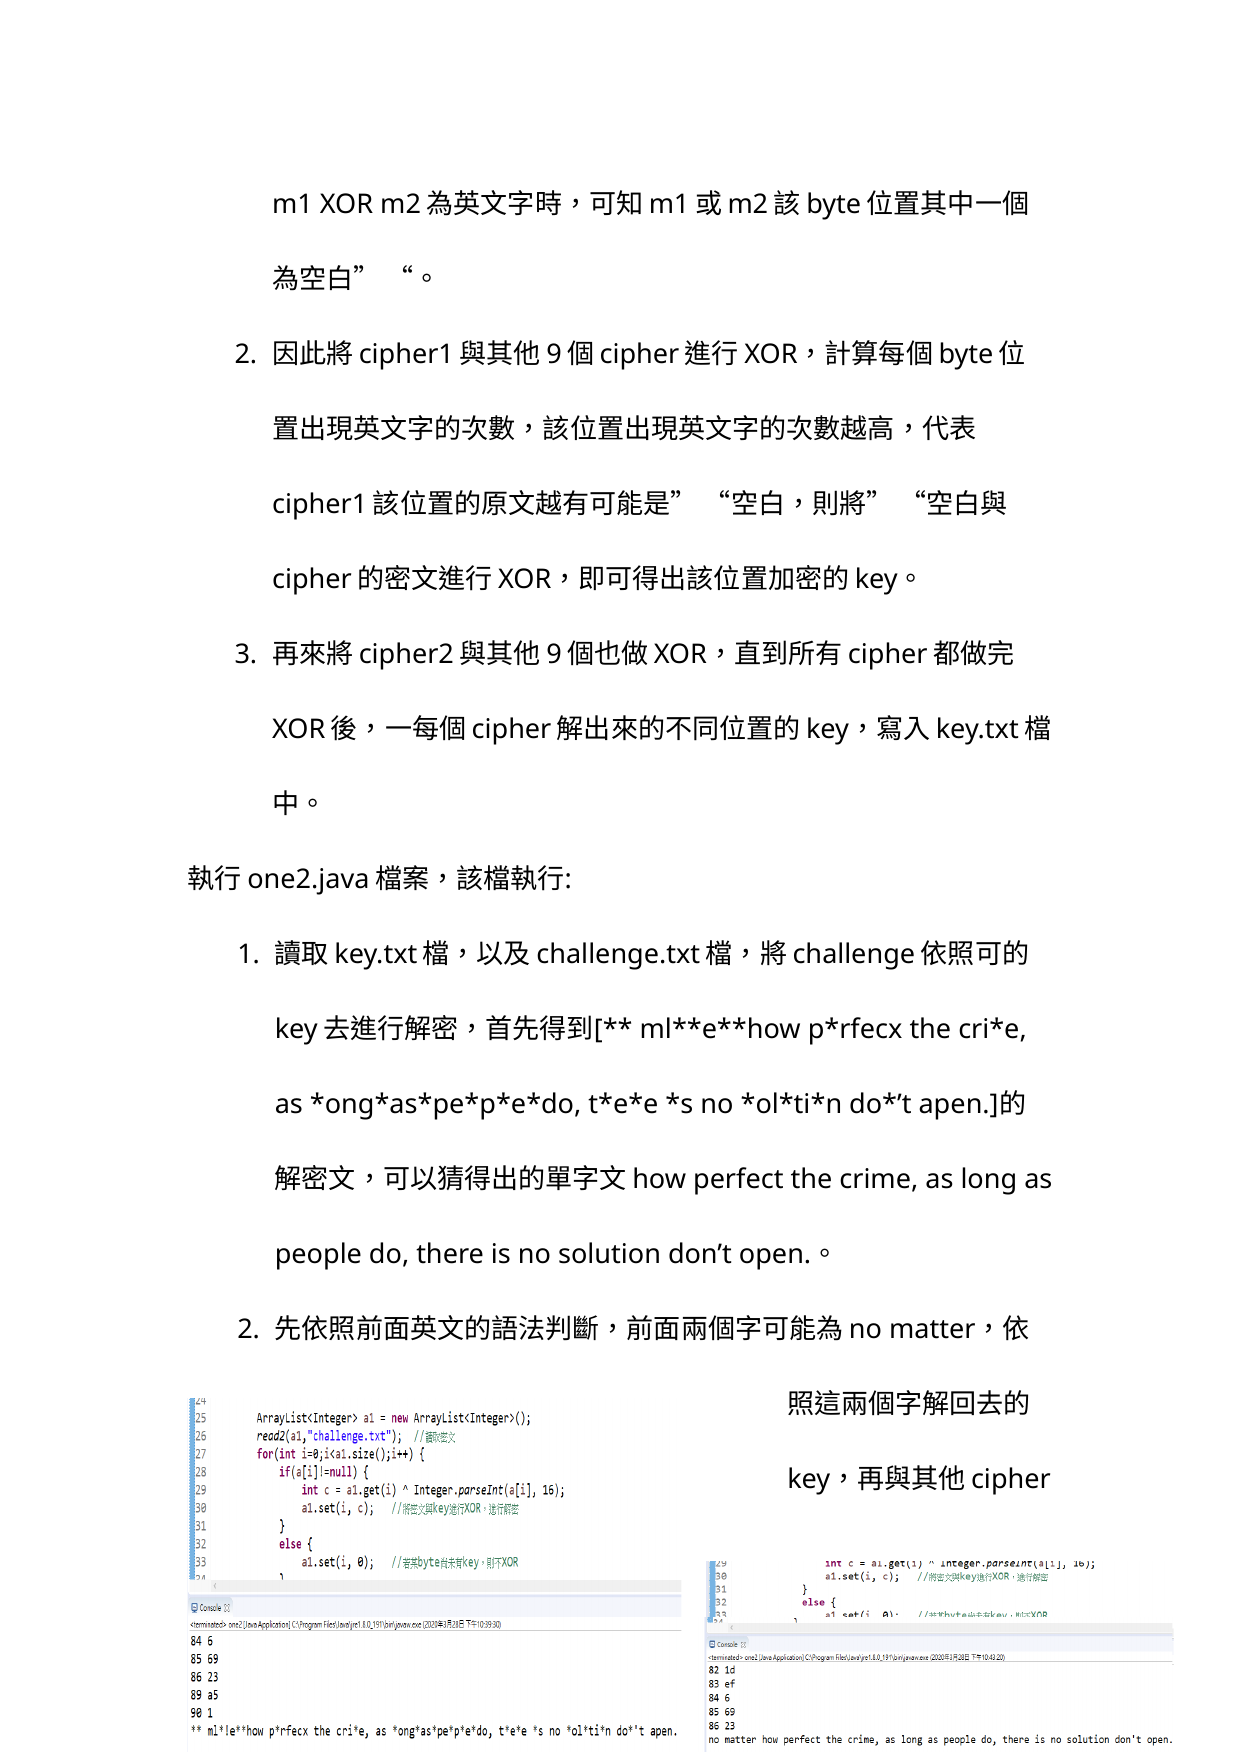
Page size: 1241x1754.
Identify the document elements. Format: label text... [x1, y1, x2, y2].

list 讀取key.txt檔，以及challenge.txt檔，將challenge依照可的key去進行解密，首先得到[** ml**e**how p*rfecx the cri*e, as *ong*as*pe*p*e*do, t*e*e *s no *ol*ti*n do*’t apen.]的解密文，可以猜得出的單字文how perfect the crime, as long as people do, there is no solution don’t open.。 [237, 914, 1053, 1289]
list m1 XOR m2為英文字時，可知m1或m2該byte位置其中一個為空白” “。 [272, 164, 1053, 314]
picture [694, 1561, 1174, 1752]
text 執行one2.java檔案，該檔執行: [187, 839, 1053, 914]
list 再來將cipher2與其他9個也做XOR，直到所有cipher都做完XOR後，一每個cipher解出來的不同位置的key，寫入key.txt檔中。 [234, 614, 1053, 839]
list 因此將cipher1與其他9個cipher進行XOR，計算每個byte位置出現英文字的次數，該位置出現英文字的次數越高，代表cipher1該位置的原文越有可能是” “空白，則將” “空白與cipher的密文進行XOR，即可得出該位置加密的key。 [234, 314, 1053, 614]
picture [187, 1398, 681, 1752]
